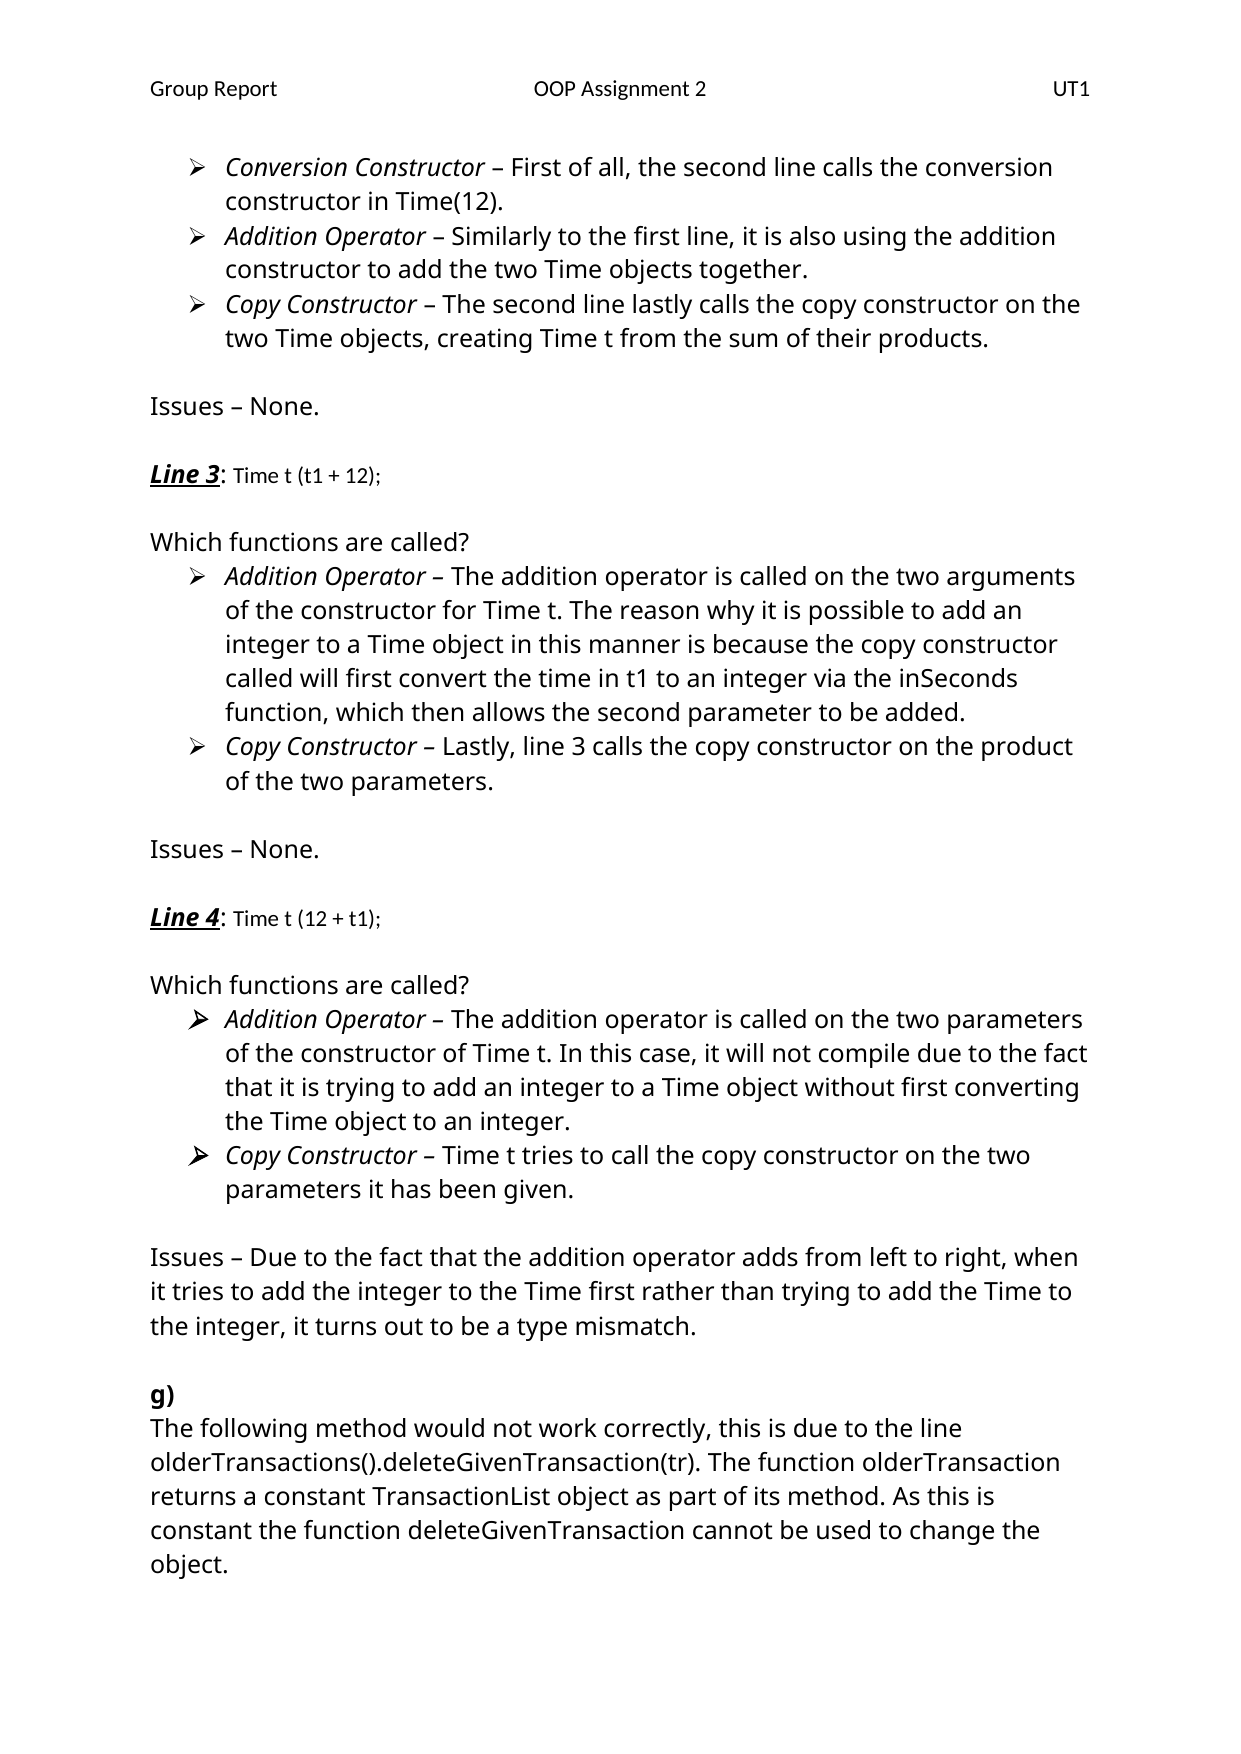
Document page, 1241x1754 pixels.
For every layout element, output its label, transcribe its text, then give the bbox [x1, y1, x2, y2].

list Conversion Constructor – First of all, the second line calls the conversion constructor in Time(12). [187, 150, 1090, 218]
text Issues – None. [150, 388, 1090, 422]
text Which functions are called? [150, 967, 1090, 1002]
text Issues – Due to the fact that the addition operator adds from left to right, when it tries to add the integer to the Time first rather than trying to add the Time to the integer, it turns out to be a type mismatch. [150, 1240, 1090, 1342]
list Copy Constructor – Time t tries to call the copy constructor on the two parameters it has been given. [187, 1138, 1090, 1206]
list Addition Operator – The addition operator is called on the two parameters of the constructor of Time t. In this case, it will not compile due to the fact that it is trying to add an integer to a Time object without first converting the Time object to an integer. [187, 1002, 1090, 1138]
text g) [150, 1376, 1090, 1410]
list Copy Constructor – Lastly, line 3 calls the copy constructor on the product of the two parameters. [187, 729, 1090, 797]
text Which functions are called? [150, 525, 1090, 559]
text Line 3: Time t (t1 + 12); [150, 457, 1090, 491]
list Copy Constructor – The second line lastly calls the copy constructor on the two Time objects, creating Time t from the sum of their products. [187, 286, 1090, 354]
text Issues – None. [150, 831, 1090, 865]
text Line 4: Time t (12 + t1); [150, 899, 1090, 933]
list Addition Operator – The addition operator is called on the two arguments of the constructor for Time t. The reason why it is possible to add an integer to a Time object in this manner is because the copy constructor called will first convert the time in t1 to an integer via the inSeconds function, which then allows the second parameter to be added. [187, 559, 1090, 729]
list Addition Operator – Similarly to the first line, it is also using the addition constructor to add the two Time objects together. [187, 218, 1090, 286]
